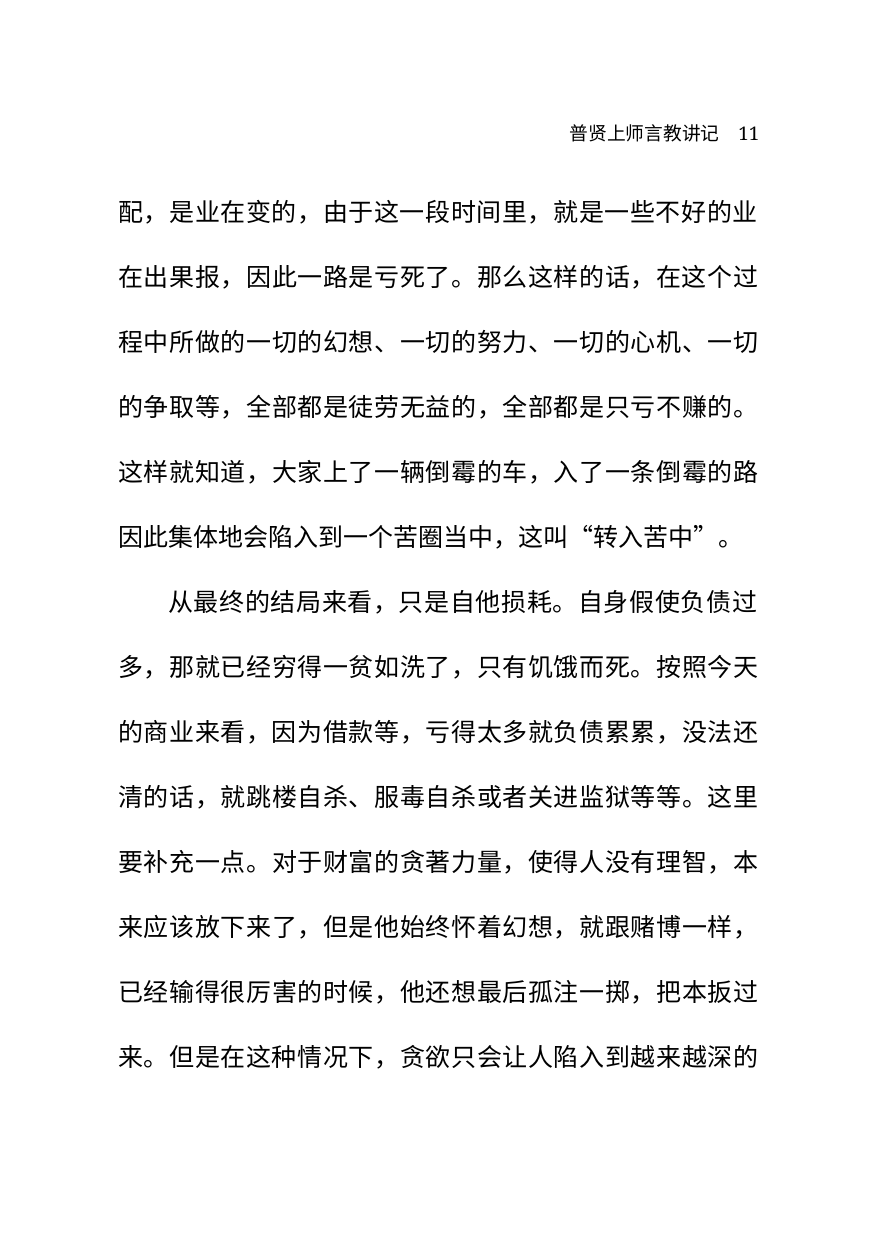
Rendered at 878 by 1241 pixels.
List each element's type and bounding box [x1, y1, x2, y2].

text [118, 568, 759, 1088]
text [118, 178, 759, 568]
